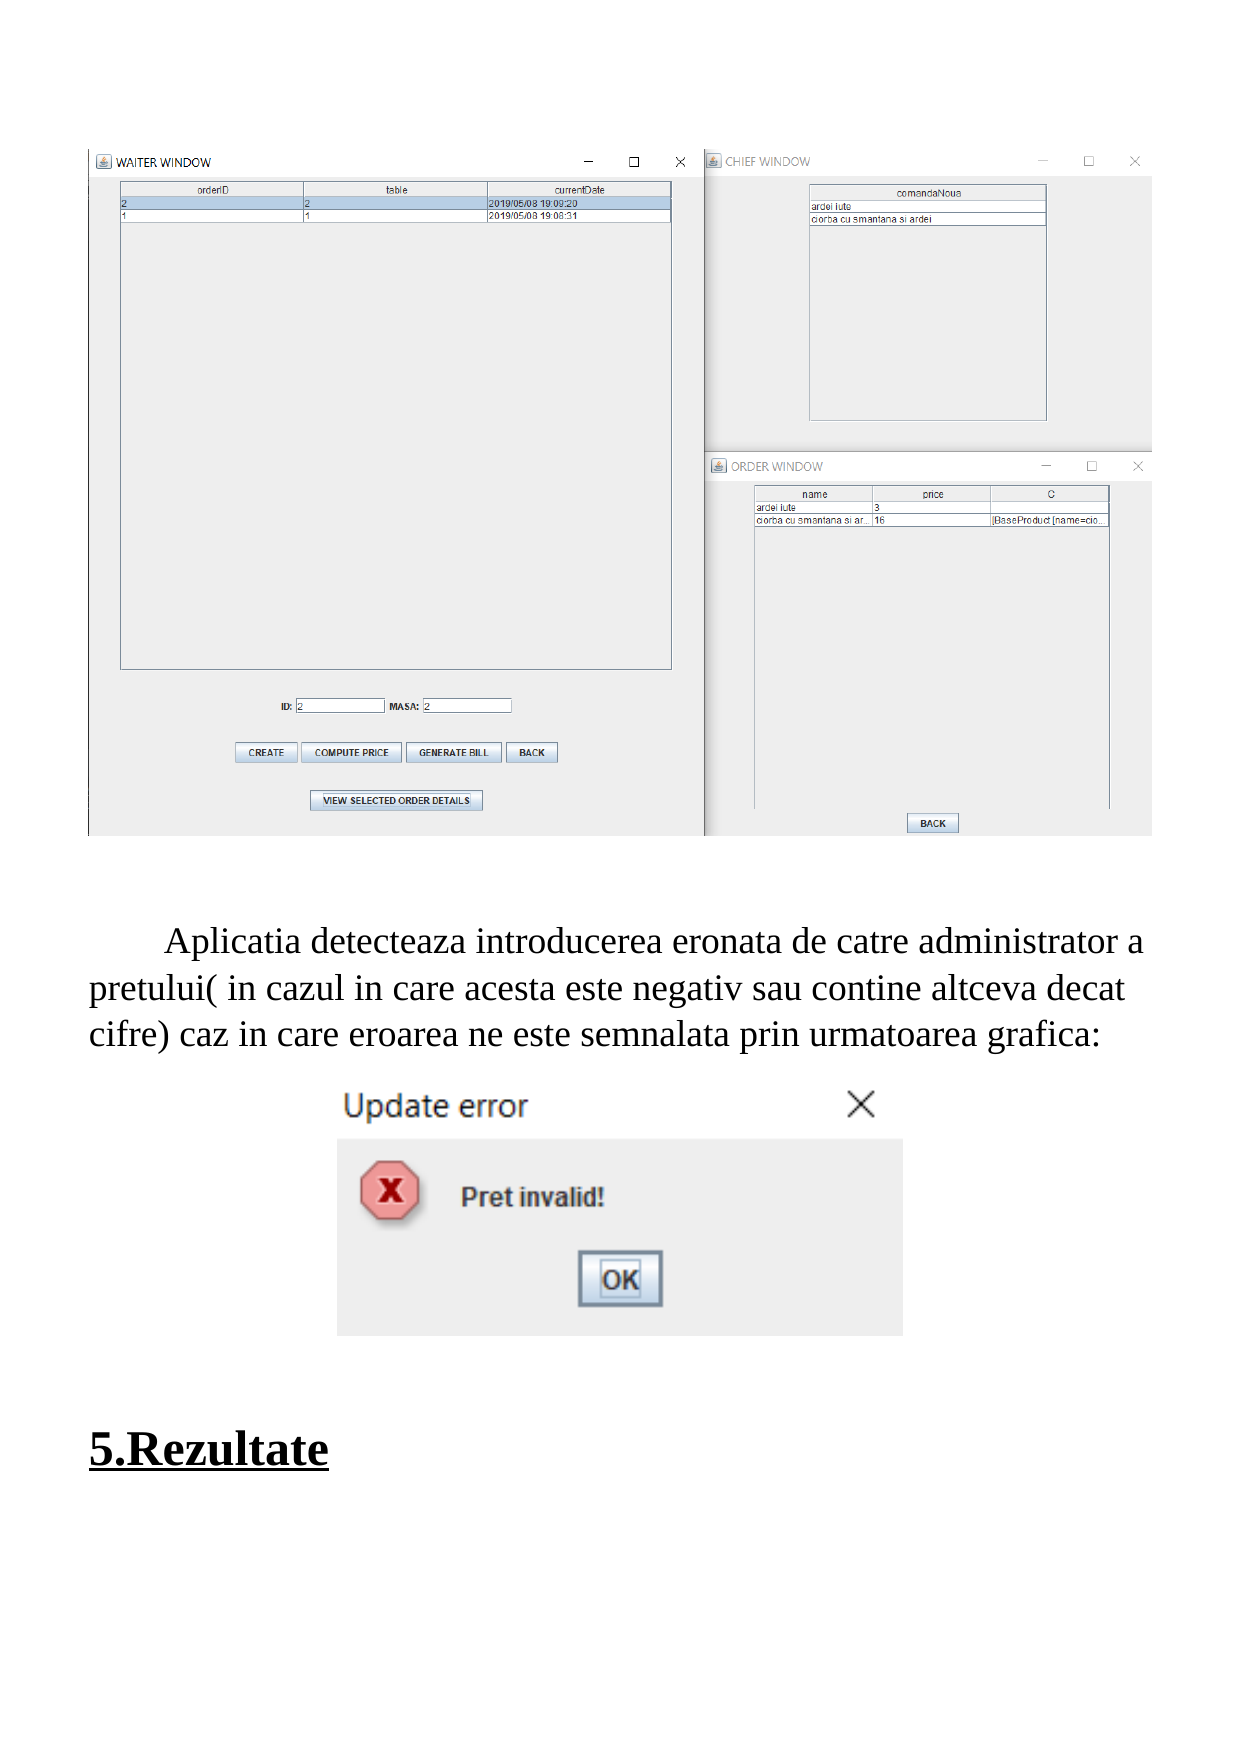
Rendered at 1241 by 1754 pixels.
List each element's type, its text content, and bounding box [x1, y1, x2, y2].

picture [337, 1074, 903, 1336]
picture [88, 149, 1152, 836]
text Aplicatia detecteaza introducerea eronata de catre administrator a pretului( in cazul in care acesta este negativ sau contine altceva decat cifre) caz in care eroarea ne este semnalata prin urmatoarea grafica: [89, 918, 1152, 1055]
text 5.Rezultate [89, 1418, 1152, 1476]
